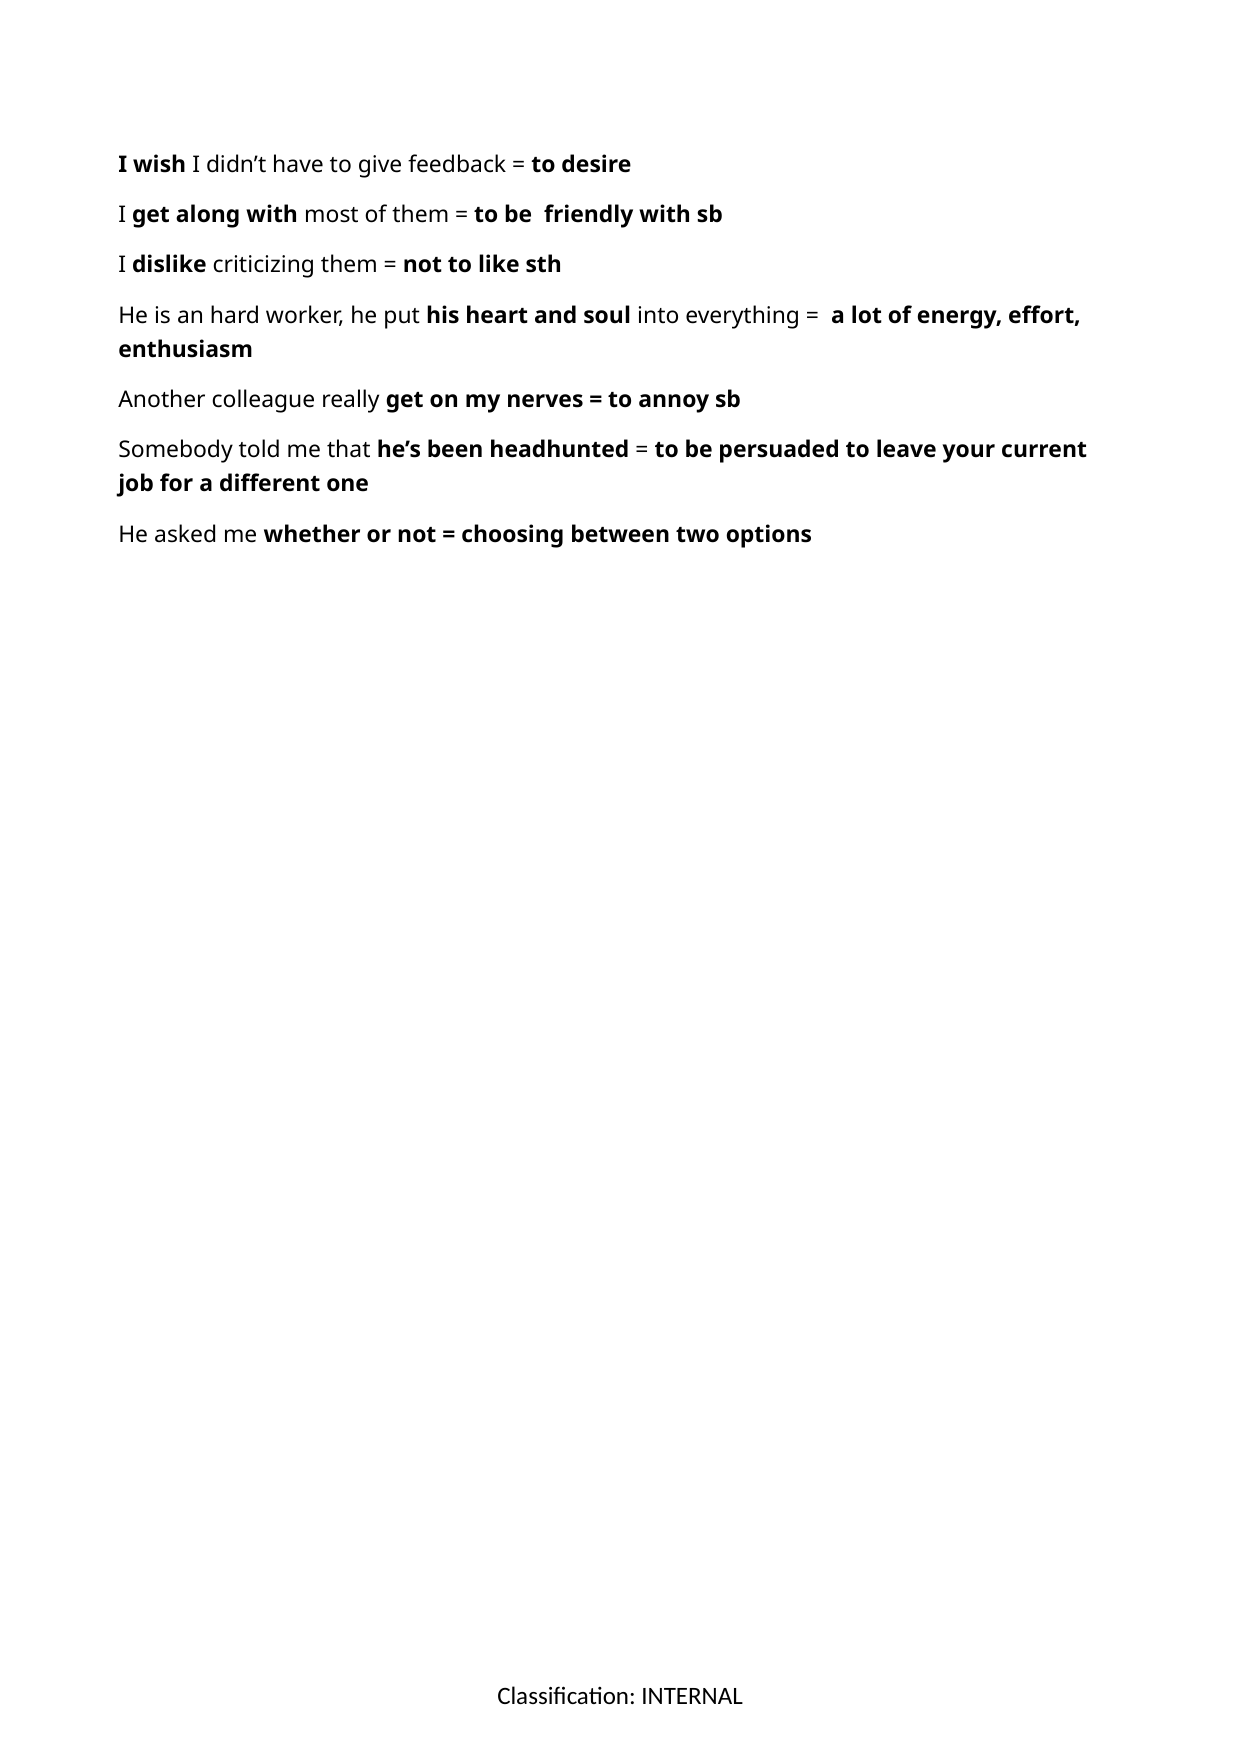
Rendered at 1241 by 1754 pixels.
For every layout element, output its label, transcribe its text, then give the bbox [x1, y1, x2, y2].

text Somebody told me that he’s been headhunted = to be persuaded to leave your current job for a different one [118, 433, 1122, 498]
text I dislike criticizing them = not to like sth [118, 248, 1122, 280]
text He asked me whether or not = choosing between two options [118, 518, 1122, 549]
text He is an hard worker, he put his heart and soul into everything = a lot of energy, effort, enthusiasm [118, 299, 1122, 364]
text I get along with most of them = to be friendly with sb [118, 198, 1122, 229]
text I wish I didn’t have to give feedback = to desire [118, 148, 1122, 179]
text Another colleague really get on my nerves = to annoy sb [118, 383, 1122, 414]
